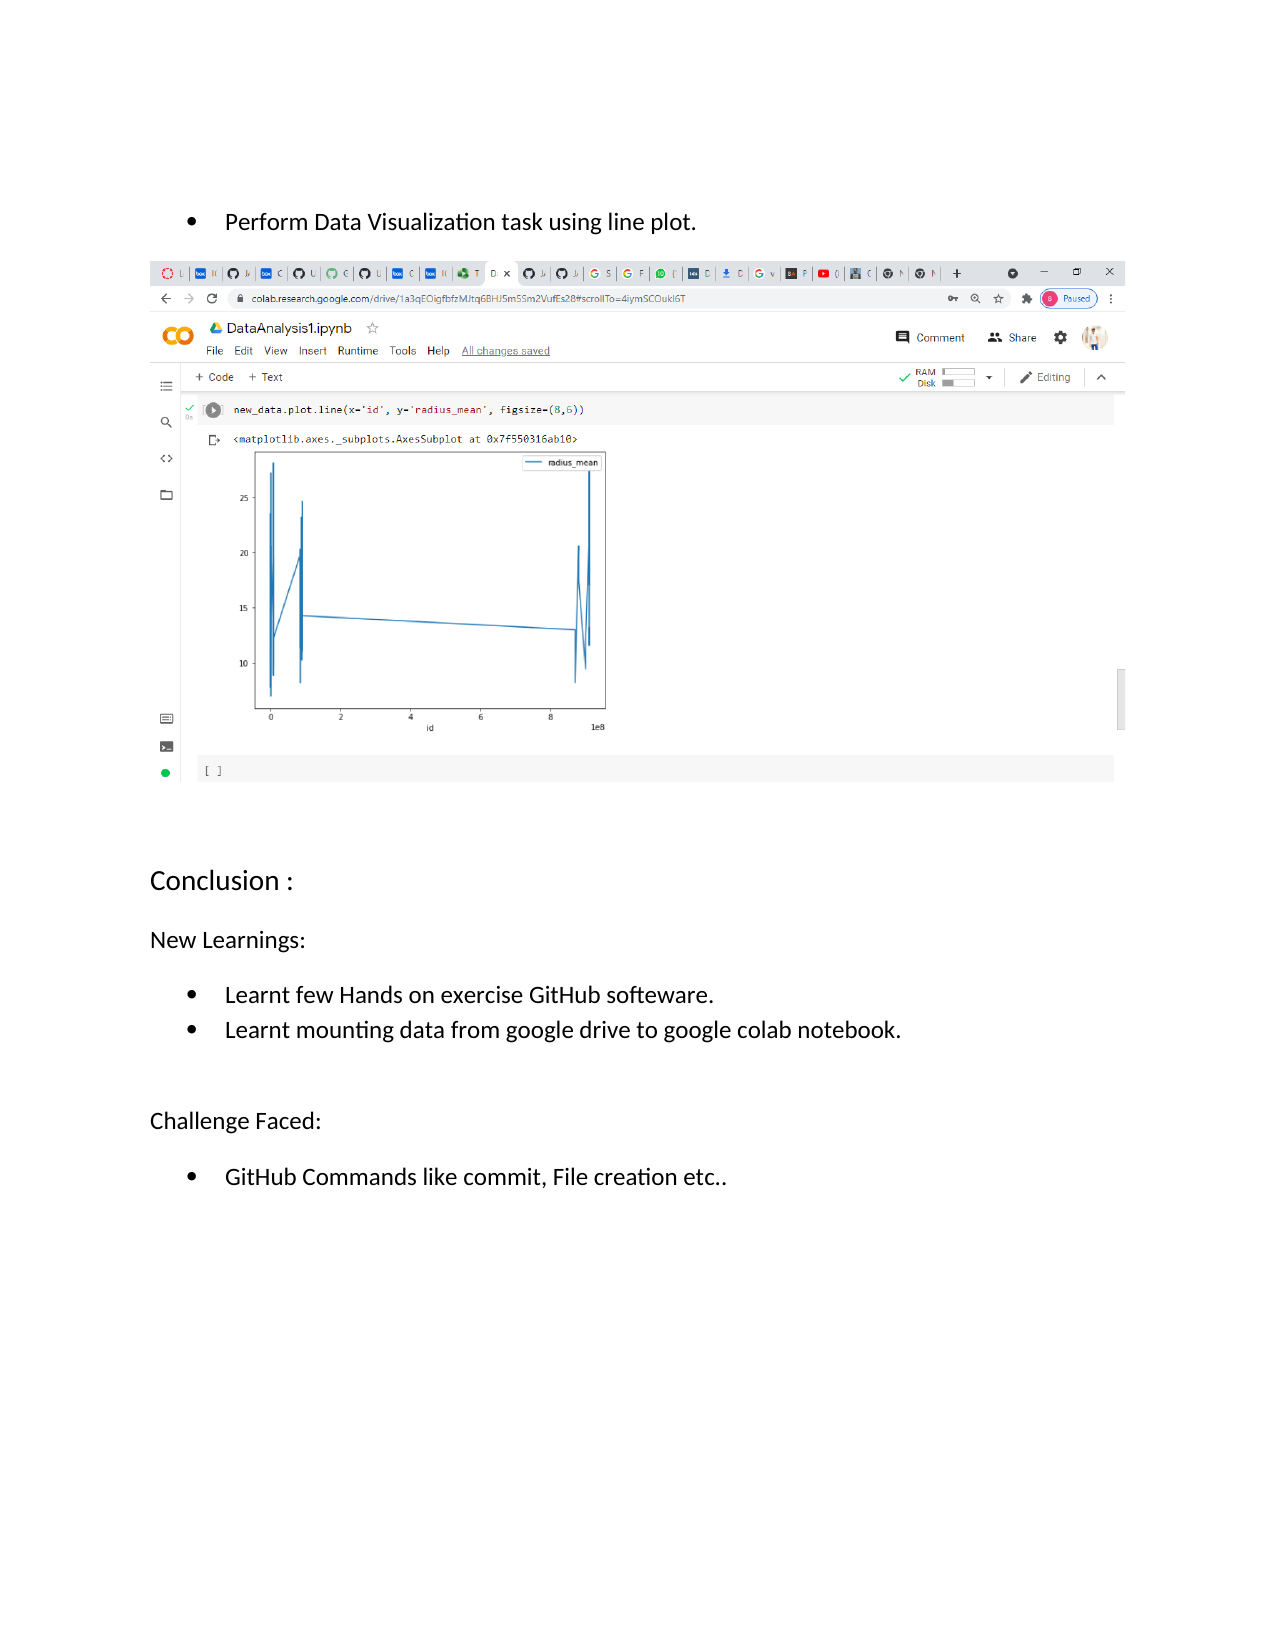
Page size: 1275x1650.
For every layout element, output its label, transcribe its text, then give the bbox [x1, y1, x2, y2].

text Challenge Faced: [150, 1106, 1125, 1136]
text Conclusion : [150, 862, 1125, 898]
picture [150, 261, 1125, 782]
list Learnt few Hands on exercise GitHub softeware. [187, 980, 1125, 1010]
list Perform Data Visualization task using line plot. [187, 206, 1125, 236]
list GitHub Commands like commit, File creation etc.. [187, 1161, 1125, 1192]
list Learnt mounting data from google drive to google colab notebook. [187, 1015, 1125, 1045]
text New Learnings: [150, 924, 1125, 954]
